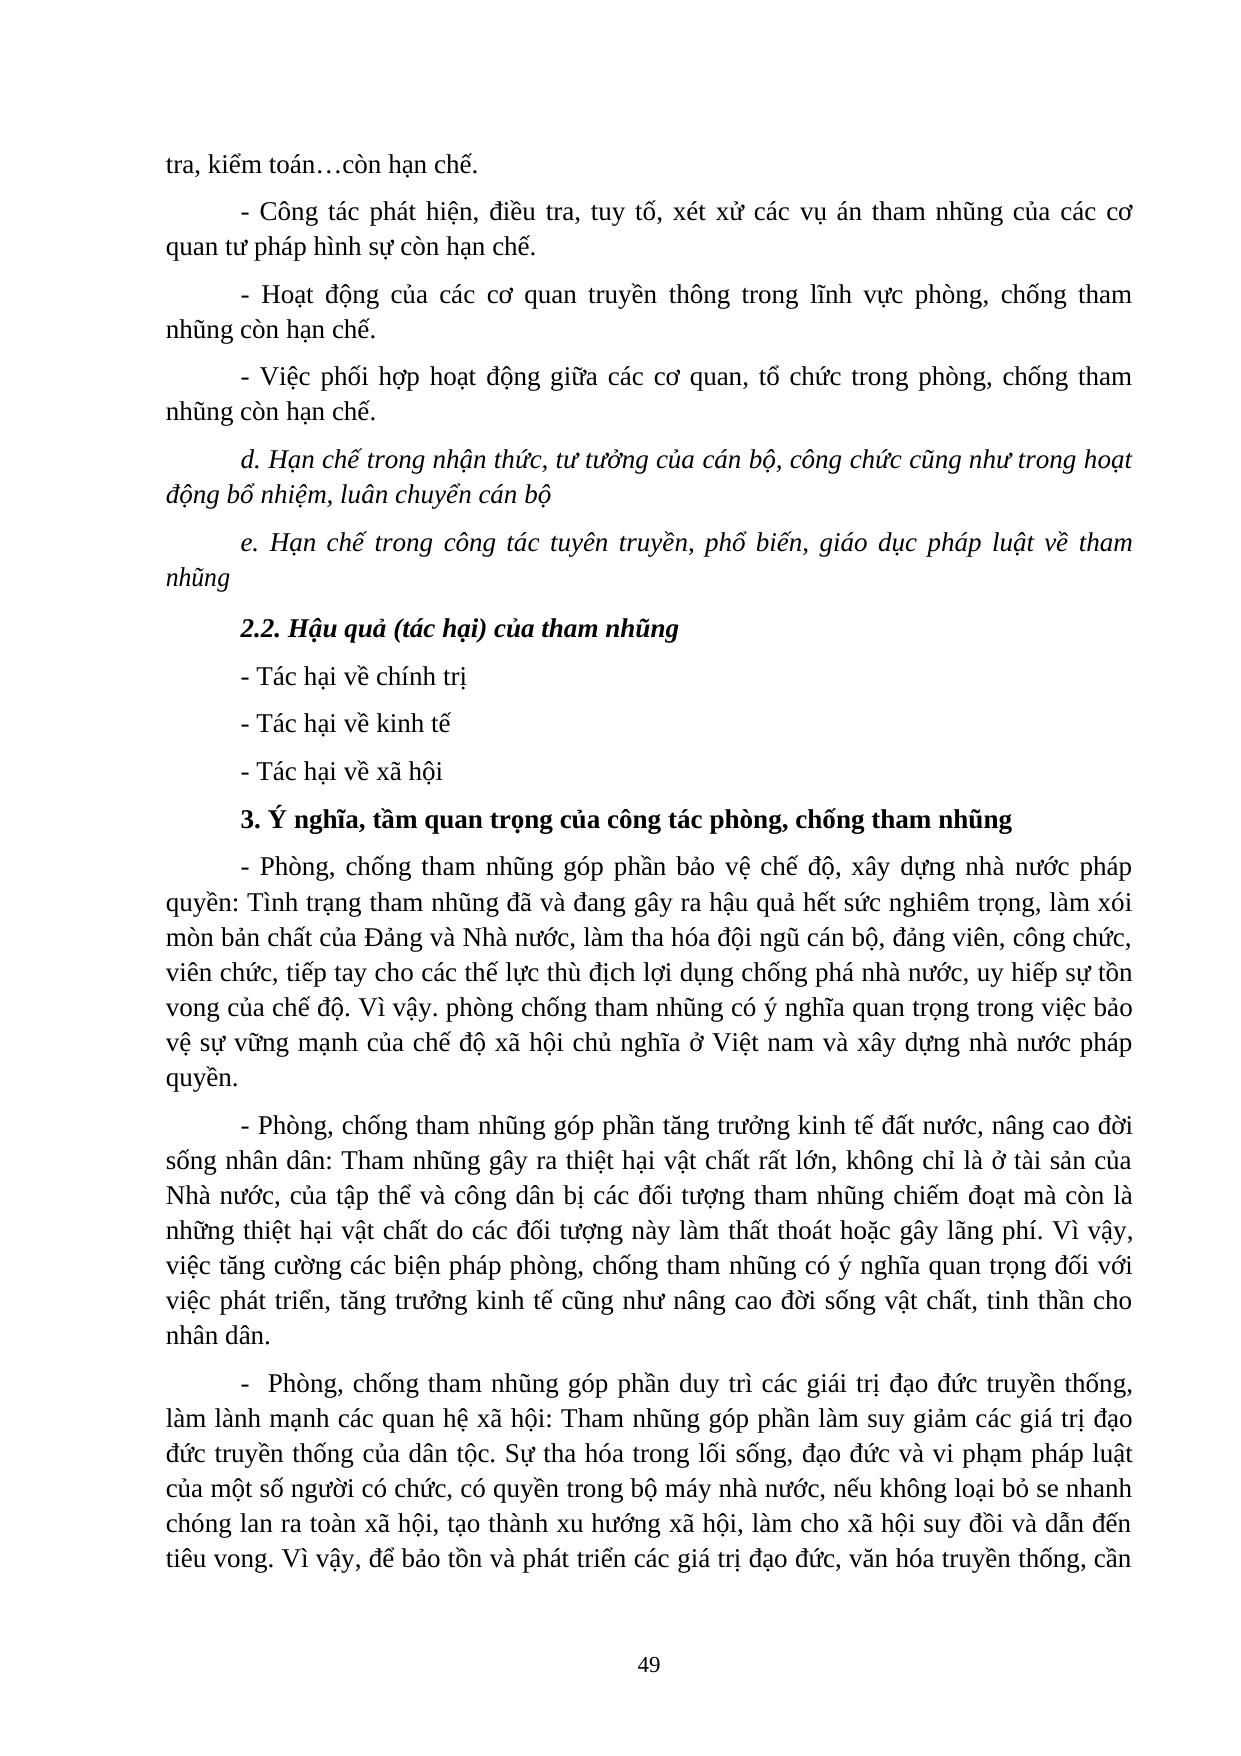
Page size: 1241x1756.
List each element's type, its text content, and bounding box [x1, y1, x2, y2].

list Phòng, chống tham nhũng góp phần bảo vệ chế độ, xây dựng nhà nước pháp [240, 851, 1146, 882]
subtitle Hậu quả (tác hại) của tham nhũng [240, 612, 1146, 643]
list Hạn chế trong nhận thức, tư tưởng của cán bộ, công chức cũng như trong hoạt động bổ nhiệm, luân chuyển cán bộ [166, 443, 1134, 509]
list Hoạt động của các cơ quan truyền thông trong lĩnh vực phòng, chống tham nhũng còn hạn chế. [166, 278, 1134, 344]
list Tác hại về chính trị [240, 660, 1146, 691]
list Tác hại về xã hội [240, 755, 1146, 786]
list Tác hại về kinh tế [240, 707, 1146, 739]
list Công tác phát hiện, điều tra, tuy tố, xét xử các vụ án tham nhũng của các cơ quan tư pháp hình sự còn hạn chế. [166, 195, 1133, 262]
text quyền: Tình trạng tham nhũng đã và đang gây ra hậu quả hết sức nghiêm trọng, làm xói mòn bản chất của Đảng và Nhà nước, làm tha hóa đội ngũ cán bộ, đảng viên, công chức, viên chức, tiếp tay cho các thế lực thù địch lợi dụng chống phá nhà nước, uy hiếp sự tồn vong của chế độ. Vì vậy. phòng chống tham nhũng có ý nghĩa quan trọng trong việc bảo vệ sự vững mạnh của chế độ xã hội chủ nghĩa ở Việt nam và xây dựng nhà nước pháp quyền. [166, 886, 1134, 1092]
list Phòng, chống tham nhũng góp phần duy trì các giái trị đạo đức truyền thống, làm lành mạnh các quan hệ xã hội: Tham nhũng góp phần làm suy giảm các giá trị đạo đức truyền thống của dân tộc. Sự tha hóa trong lối sống, đạo đức và vi phạm pháp luật của một số người có chức, có quyền trong bộ máy nhà nước, nếu không loại bỏ se nhanh chóng lan ra toàn xã hội, tạo thành xu hướng xã hội, làm cho xã hội suy đồi và dẫn đến tiêu vong. Vì vậy, để bảo tồn và phát triển các giá trị đạo đức, văn hóa truyền thống, cần [166, 1367, 1134, 1574]
list Việc phối hợp hoạt động giữa các cơ quan, tổ chức trong phòng, chống tham nhũng còn hạn chế. [166, 360, 1133, 426]
list Hạn chế trong công tác tuyên truyền, phổ biến, giáo dục pháp luật về tham [240, 526, 1146, 557]
list Phòng, chống tham nhũng góp phần tăng trưởng kinh tế đất nước, nâng cao đời sống nhân dân: Tham nhũng gây ra thiệt hại vật chất rất lớn, không chỉ là ở tài sản của Nhà nước, của tập thể và công dân bị các đối tượng tham nhũng chiếm đoạt mà còn là những thiệt hại vật chất do các đối tượng này làm thất thoát hoặc gây lãng phí. Vì vậy, việc tăng cường các biện pháp phòng, chống tham nhũng có ý nghĩa quan trọng đối với việc phát triển, tăng trưởng kinh tế cũng như nâng cao đời sống vật chất, tinh thần cho nhân dân. [166, 1109, 1134, 1351]
subtitle Ý nghĩa, tầm quan trọng của công tác phòng, chống tham nhũng [240, 803, 1146, 834]
text nhũng [166, 561, 233, 592]
text tra, kiểm toán…còn hạn chế. [166, 148, 1146, 179]
